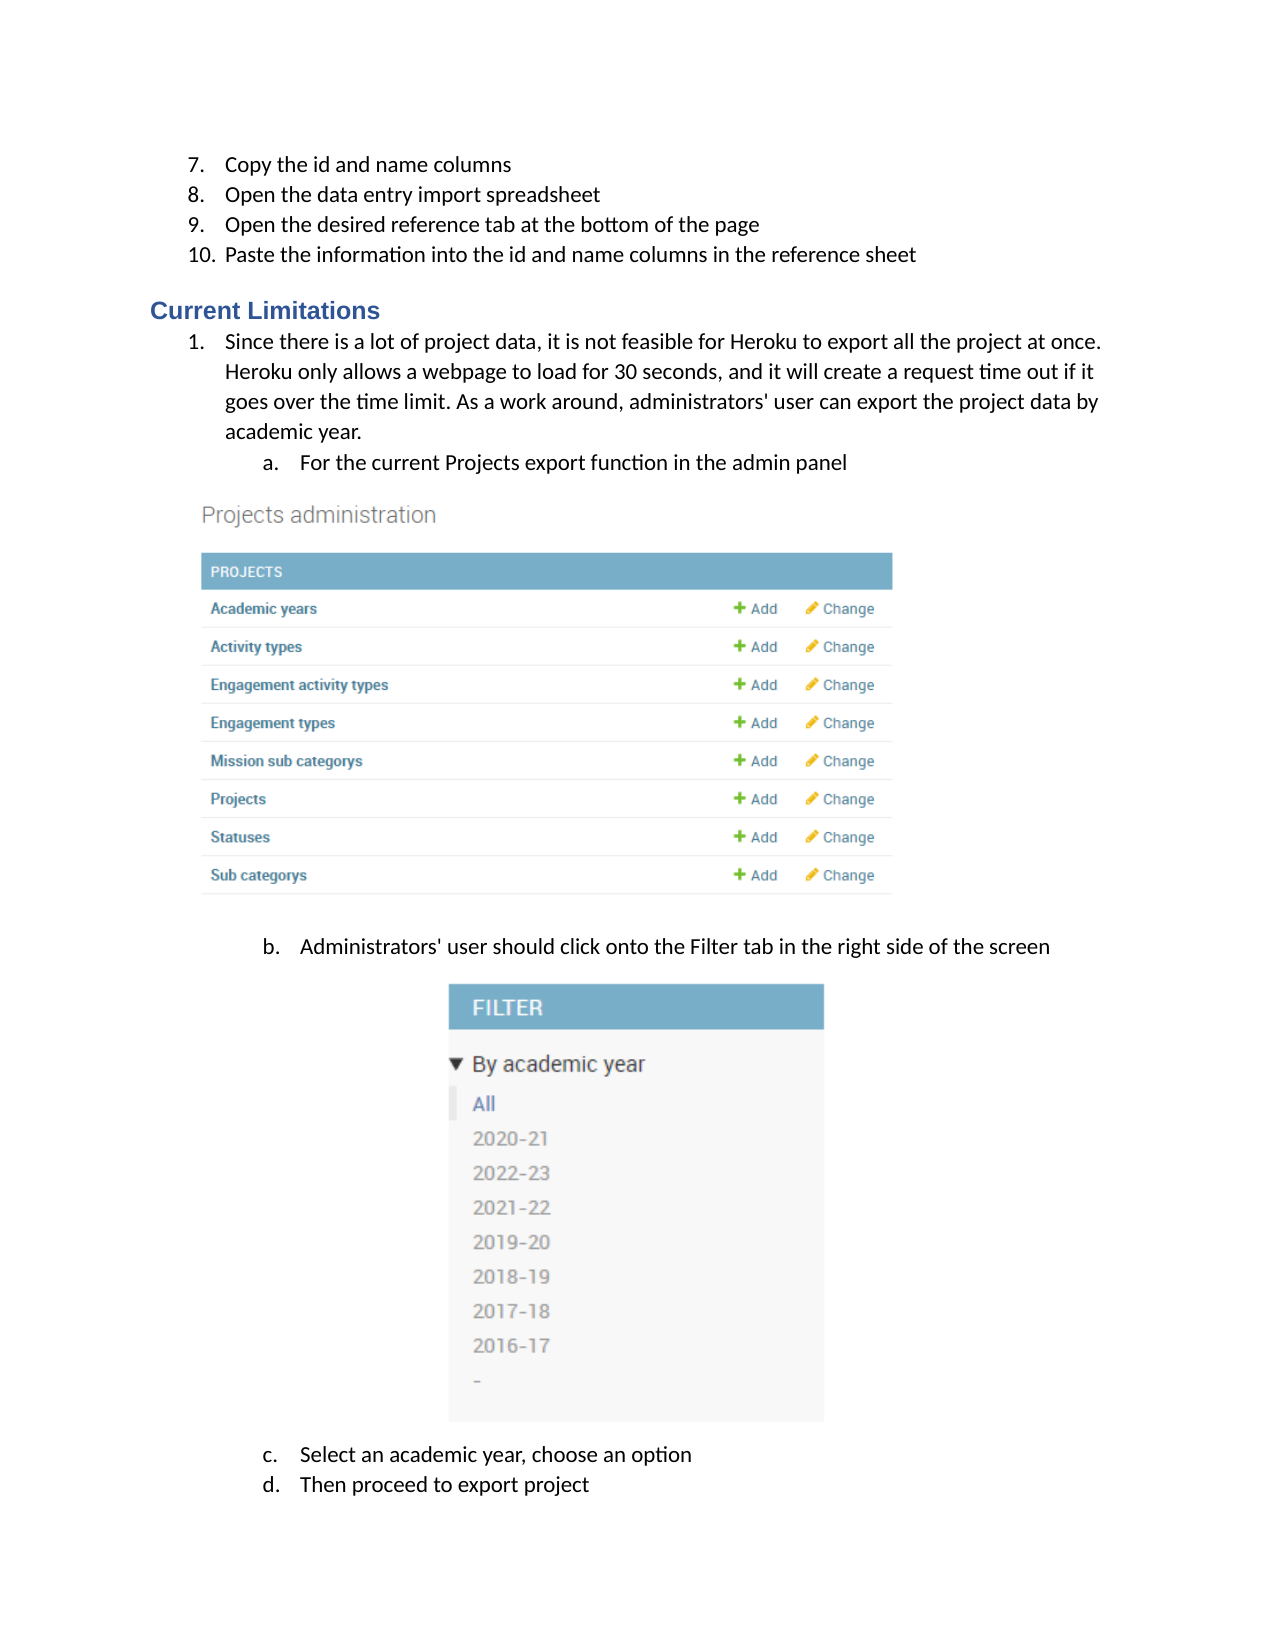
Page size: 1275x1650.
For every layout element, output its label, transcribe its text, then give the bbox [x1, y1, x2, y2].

list Open the data entry import spreadsheet [187, 180, 1125, 208]
list For the current Projects export function in the admin panel [262, 448, 1125, 476]
list Administrators' user should click onto the Filter tab in the right side of the screen [262, 932, 1125, 960]
list Then proceed to export project [262, 1470, 1125, 1498]
list Since there is a lot of project data, it is not feasible for Heroku to export all the project at once. Heroku only allows a webpage to load for 30 seconds, and it will create a request time out if it goes over the time limit. As a work around, administrators' user can export the project data by academic year. [187, 327, 1125, 446]
list Open the desired reference tab at the bottom of the page [187, 210, 1125, 238]
list Paste the information into the id and name columns in the reference sheet [187, 241, 1125, 269]
list Copy the id and name columns [187, 150, 1125, 178]
list Select an academic year, choose an option [262, 1440, 1125, 1468]
subtitle Current Limitations [150, 296, 1125, 324]
